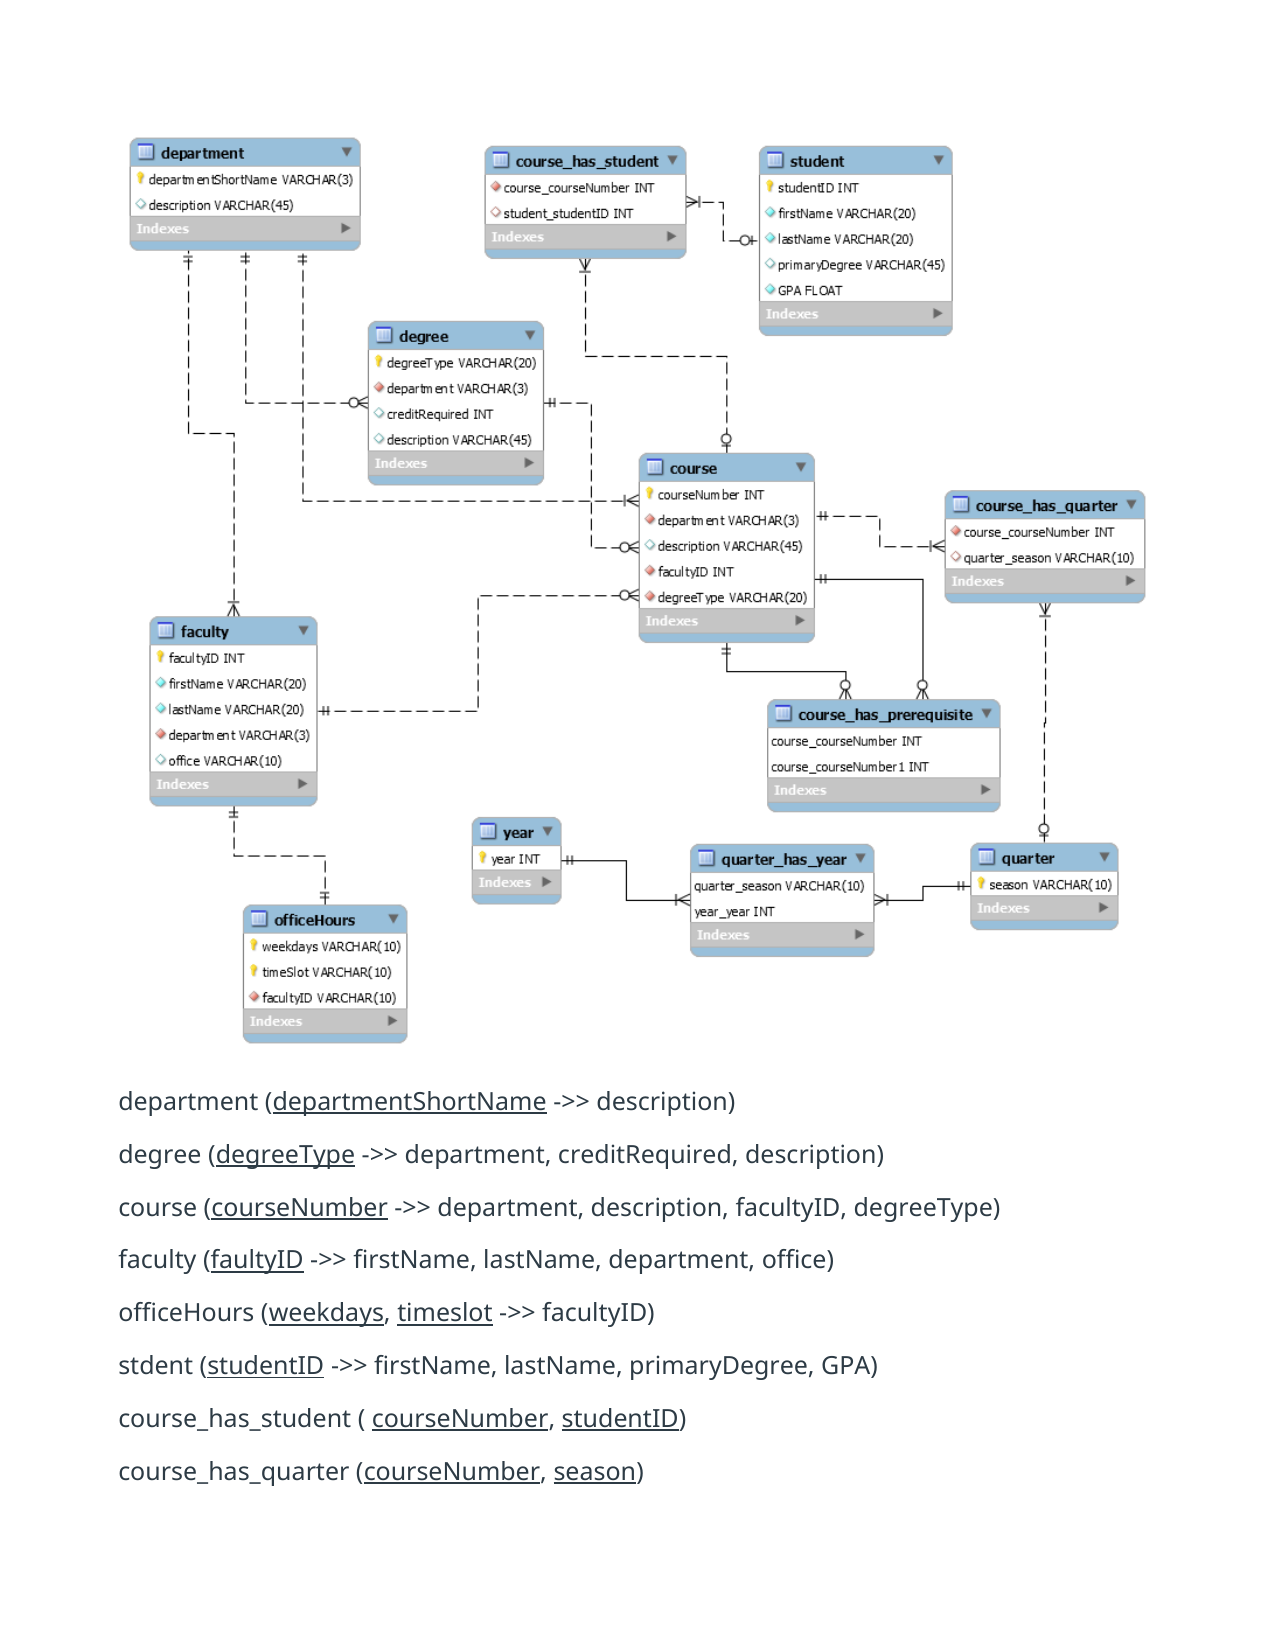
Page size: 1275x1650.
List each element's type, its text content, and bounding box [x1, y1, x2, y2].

text department (departmentShortName ->> description) [118, 1084, 1157, 1118]
text course (courseNumber ->> department, description, facultyID, degreeType) [118, 1189, 1157, 1223]
text course_has_student ( courseNumber, studentID) [118, 1401, 1157, 1434]
text officeHours (weekdays, timeslot ->> facultyID) [118, 1295, 1157, 1329]
picture [118, 133, 1156, 1061]
text course_has_quarter (courseNumber, season) [118, 1453, 1157, 1487]
text faculty (faultyID ->> firstName, lastName, department, office) [118, 1242, 1157, 1276]
text degree (degreeType ->> department, creditRequired, description) [118, 1136, 1157, 1171]
text stdent (studentID ->> firstName, lastName, primaryDegree, GPA) [118, 1348, 1157, 1382]
